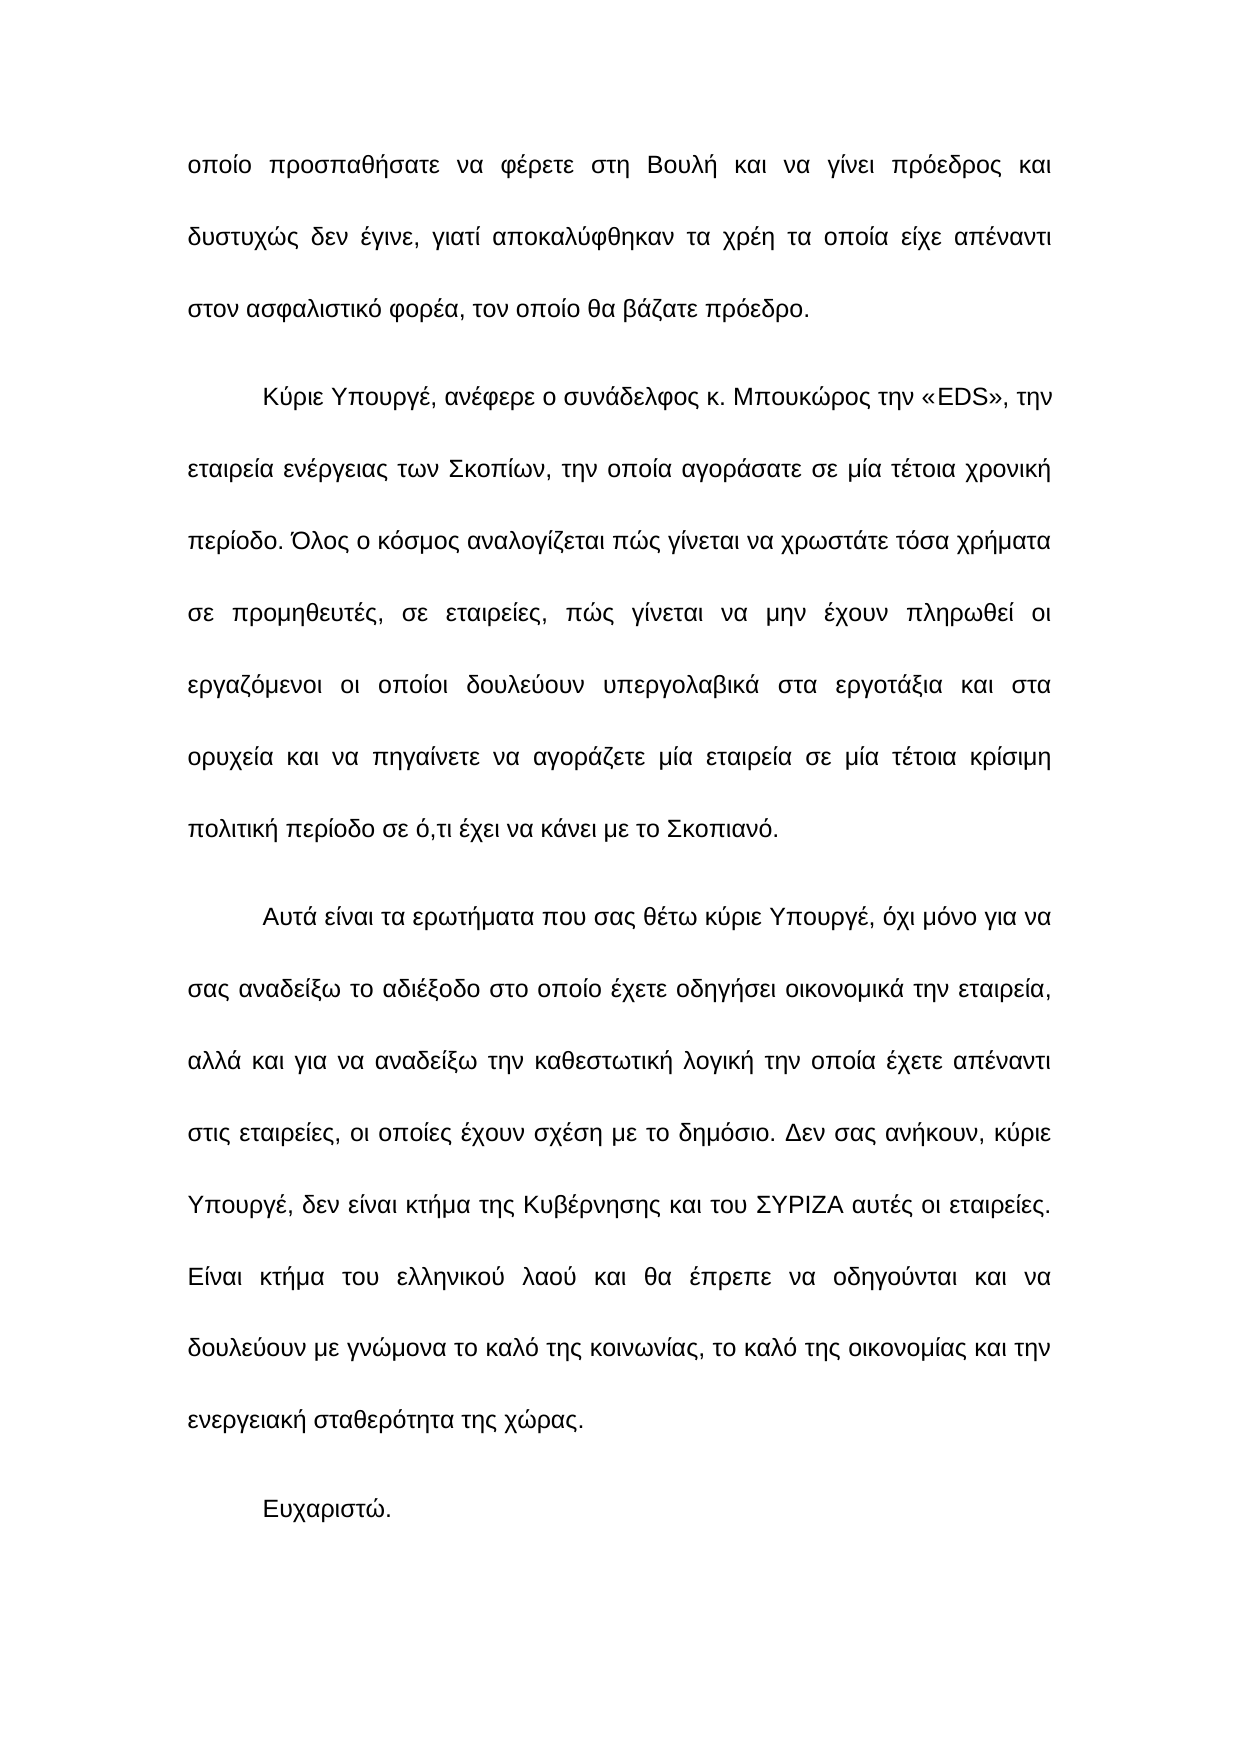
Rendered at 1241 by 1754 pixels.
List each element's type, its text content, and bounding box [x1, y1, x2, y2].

text Ευχαριστώ. [187, 1494, 1053, 1522]
text Αυτά είναι τα ερωτήματα που σας θέτω κύριε Υπουργέ, όχι μόνο για να σας αναδείξω το αδιέξοδο στο οποίο έχετε οδηγήσει οικονομικά την εταιρεία, αλλά και για να αναδείξω την καθεστωτική λογική την οποία έχετε απέναντι στις εταιρείες, οι οποίες έχουν σχέση με το δημόσιο. Δεν σας ανήκουν, κύριε Υπουργέ, δεν είναι κτήμα της Κυβέρνησης και του ΣΥΡΙΖΑ αυτές οι εταιρείες. Είναι κτήμα του ελληνικού λαού και θα έπρεπε να οδηγούνται και να δουλεύουν με γνώμονα το καλό της κοινωνίας, το καλό της οικονομίας και την ενεργειακή σταθερότητα της χώρας. [187, 902, 1053, 1434]
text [187, 150, 1053, 322]
text Κύριε Υπουργέ, ανέφερε ο συνάδελφος κ. Μπουκώρος την «EDS», την εταιρεία ενέργειας των Σκοπίων, την οποία αγοράσατε σε μία τέτοια χρονική περίοδο. Όλος ο κόσμος αναλογίζεται πώς γίνεται να χρωστάτε τόσα χρήματα σε προμηθευτές, σε εταιρείες, πώς γίνεται να μην έχουν πληρωθεί οι εργαζόμενοι οι οποίοι δουλεύουν υπεργολαβικά στα εργοτάξια και στα ορυχεία και να πηγαίνετε να αγοράζετε μία εταιρεία σε μία τέτοια κρίσιμη πολιτική περίοδο σε ό,τι έχει να κάνει με το Σκοπιανό. [187, 382, 1053, 842]
